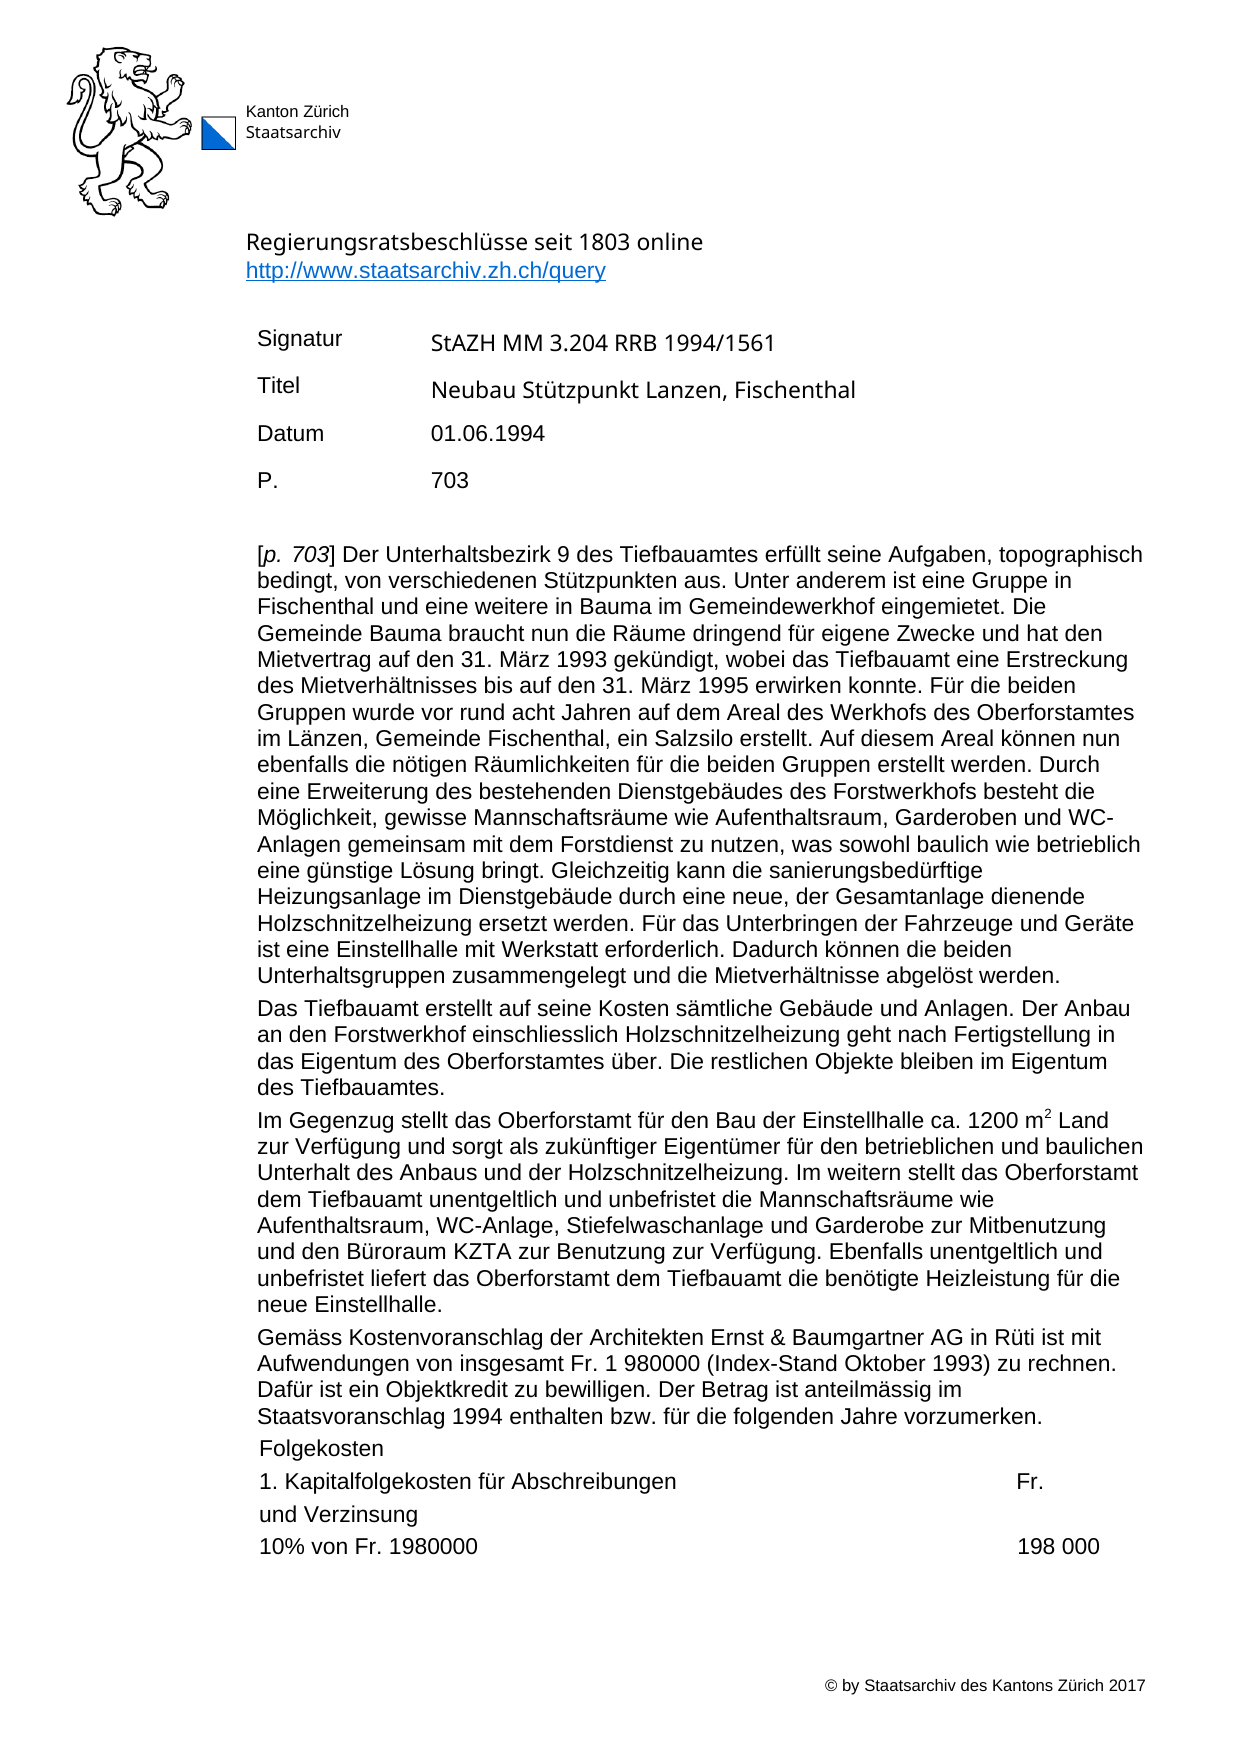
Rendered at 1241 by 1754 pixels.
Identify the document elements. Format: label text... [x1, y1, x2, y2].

text Das Tiefbauamt erstellt auf seine Kosten sämtliche Gebäude und Anlagen. Der Anbau an den Forstwerkhof einschliesslich Holzschnitzelheizung geht nach Fertigstellung in das Eigentum des Oberforstamtes über. Die restlichen Objekte bleiben im Eigentum des Tiefbauamtes. [257, 995, 1146, 1100]
table_cell Neubau Stützpunkt Lanzen, Fischenthal [419, 366, 1119, 413]
text Gemäss Kostenvoranschlag der Architekten Ernst & Baumgartner AG in Rüti ist mit Aufwendungen von insgesamt Fr. 1 980000 (Index-Stand Oktober 1993) zu rechnen. Dafür ist ein Objektkredit zu bewilligen. Der Betrag ist anteilmässig im Staatsvoranschlag 1994 enthalten bzw. für die folgenden Jahre vorzumerken. [257, 1324, 1146, 1429]
table_cell 198 000 [959, 1527, 1101, 1559]
table_cell 01.06.1994 [419, 414, 1119, 461]
table_cell P. [246, 461, 419, 508]
text [p. 703] Der Unterhaltsbezirk 9 des Tiefbauamtes erfüllt seine Aufgaben, topographisch bedingt, von verschiedenen Stützpunkten aus. Unter anderem ist eine Gruppe in Fischenthal und eine weitere in Bauma im Gemeindewerkhof eingemietet. Die Gemeinde Bauma braucht nun die Räume dringend für eigene Zwecke und hat den Mietvertrag auf den 31. März 1993 gekündigt, wobei das Tiefbauamt eine Erstreckung des Mietverhältnisses bis auf den 31. März 1995 erwirken konnte. Für die beiden Gruppen wurde vor rund acht Jahren auf dem Areal des Werkhofs des Oberforstamtes im Länzen, Gemeinde Fischenthal, ein Salzsilo erstellt. Auf diesem Areal können nun ebenfalls die nötigen Räumlichkeiten für die beiden Gruppen erstellt werden. Durch eine Erweiterung des bestehenden Dienstgebäudes des Forstwerkhofs besteht die Möglichkeit, gewisse Mannschaftsräume wie Aufenthaltsraum, Garderoben und WC-Anlagen gemeinsam mit dem Forstdienst zu nutzen, was sowohl baulich wie betrieblich eine günstige Lösung bringt. Gleichzeitig kann die sanierungsbedürftige Heizungsanlage im Dienstgebäude durch eine neue, der Gesamtanlage dienende Holzschnitzelheizung ersetzt werden. Für das Unterbringen der Fahrzeuge und Geräte ist eine Einstellhalle mit Werkstatt erforderlich. Dadurch können die beiden Unterhaltsgruppen zusammengelegt und die Mietverhältnisse abgelöst werden. [257, 541, 1146, 989]
picture [59, 44, 196, 222]
table_cell 1. Kapitalfolgekosten für Abschreibungen [258, 1462, 959, 1494]
text Im Gegenzug stellt das Oberforstamt für den Bau der Einstellhalle ca. 1200 m2 Land zur Verfügung und sorgt als zukünftiger Eigentümer für den betrieblichen und baulichen Unterhalt des Anbaus und der Holzschnitzelheizung. Im weitern stellt das Oberforstamt dem Tiefbauamt unentgeltlich und unbefristet die Mannschaftsräume wie Aufenthaltsraum, WC-Anlage, Stiefelwaschanlage und Garderobe zur Mitbenutzung und den Büroraum KZTA zur Benutzung zur Verfügung. Ebenfalls unentgeltlich und unbefristet liefert das Oberforstamt dem Tiefbauamt die benötigte Heizleistung für die neue Einstellhalle. [257, 1107, 1146, 1317]
picture [200, 115, 237, 151]
table_cell und Verzinsung [258, 1494, 1101, 1527]
table_cell Datum [246, 414, 419, 461]
table_cell 10% von Fr. 1980000 [258, 1527, 959, 1559]
table_header Folgekosten [258, 1429, 1101, 1462]
table_cell Titel [246, 366, 419, 413]
table_cell 703 [419, 461, 1119, 508]
table_header Signatur [246, 319, 419, 366]
table_header StAZH MM 3.204 RRB 1994/1561 [419, 319, 1119, 366]
table_cell Fr. [959, 1462, 1101, 1494]
